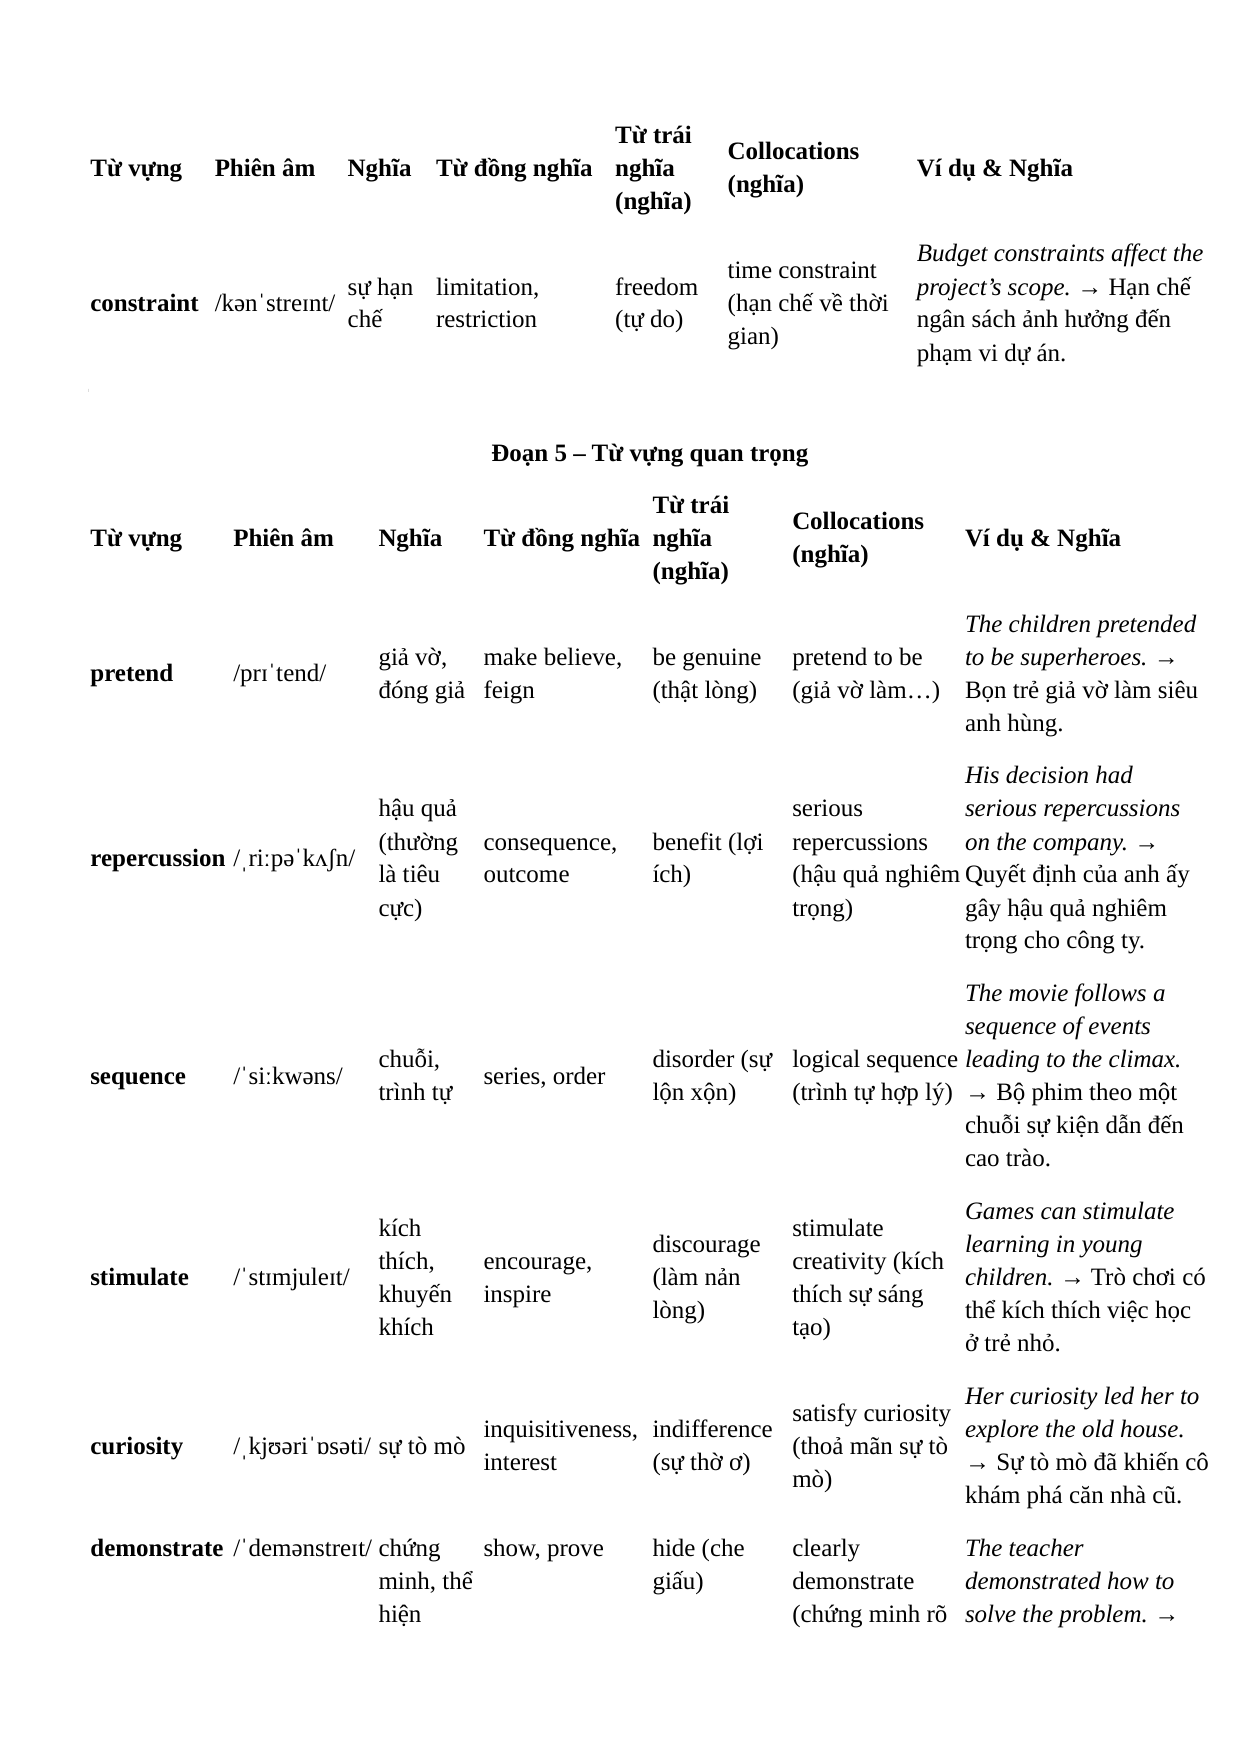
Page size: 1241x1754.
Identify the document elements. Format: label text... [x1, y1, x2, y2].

table_cell freedom (tự do) [614, 237, 726, 389]
table_cell pretend to be (giả vờ làm…) [791, 607, 963, 759]
table_cell disorder (sự lộn xộn) [651, 977, 791, 1195]
table_cell hide (che giấu) [651, 1532, 791, 1629]
table_cell benefit (lợi ích) [651, 759, 791, 977]
table_header Nghĩa [377, 488, 482, 607]
table_cell demonstrate [89, 1532, 232, 1629]
table_header Từ vựng [89, 488, 232, 607]
text Đoạn 5 – Từ vựng quan trọng [89, 438, 1211, 467]
table_cell repercussion [89, 759, 232, 977]
table_cell chuỗi, trình tự [377, 977, 482, 1195]
table_cell show, prove [482, 1532, 651, 1629]
table_header Collocations (nghĩa) [726, 118, 915, 237]
table_cell consequence, outcome [482, 759, 651, 977]
table_cell Budget constraints affect the project’s scope. → Hạn chế ngân sách ảnh hưởng đến phạm vi dự án. [915, 237, 1211, 389]
table_header Collocations (nghĩa) [791, 488, 963, 607]
table_cell serious repercussions (hậu quả nghiêm trọng) [791, 759, 963, 977]
table_header Phiên âm [232, 488, 377, 607]
table_cell inquisitiveness, interest [482, 1380, 651, 1532]
table_cell kích thích, khuyến khích [377, 1195, 482, 1380]
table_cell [791, 1532, 963, 1629]
table_cell be genuine (thật lòng) [651, 607, 791, 759]
table_cell curiosity [89, 1380, 232, 1532]
table_header Từ trái nghĩa (nghĩa) [651, 488, 791, 607]
table_cell sự hạn chế [346, 237, 434, 389]
table_cell Games can stimulate learning in young children. → Trò chơi có thể kích thích việc học ở trẻ nhỏ. [963, 1195, 1211, 1380]
table_cell satisfy curiosity (thoả mãn sự tò mò) [791, 1380, 963, 1532]
table_header Từ vựng [89, 118, 213, 237]
table_cell /ˈdemənstreɪt/ [232, 1532, 377, 1629]
table_cell /kənˈstreɪnt/ [213, 237, 346, 389]
table_header Từ đồng nghĩa [434, 118, 613, 237]
table_header Nghĩa [346, 118, 434, 237]
table_cell limitation, restriction [434, 237, 613, 389]
table_cell discourage (làm nản lòng) [651, 1195, 791, 1380]
table_cell Her curiosity led her to explore the old house. → Sự tò mò đã khiến cô khám phá căn nhà cũ. [963, 1380, 1211, 1532]
table_header Phiên âm [213, 118, 346, 237]
table_cell series, order [482, 977, 651, 1195]
table_header Từ trái nghĩa (nghĩa) [614, 118, 726, 237]
table_cell /ˈsiːkwəns/ [232, 977, 377, 1195]
table_cell The children pretended to be superheroes. → Bọn trẻ giả vờ làm siêu anh hùng. [963, 607, 1211, 759]
table_cell /ˌriːpəˈkʌʃn/ [232, 759, 377, 977]
table_cell /ˌkjʊəriˈɒsəti/ [232, 1380, 377, 1532]
table_cell /prɪˈtend/ [232, 607, 377, 759]
table_header Từ đồng nghĩa [482, 488, 651, 607]
table_cell make believe, feign [482, 607, 651, 759]
table_header Ví dụ & Nghĩa [963, 488, 1211, 607]
table_cell /ˈstɪmjuleɪt/ [232, 1195, 377, 1380]
table_cell giả vờ, đóng giả [377, 607, 482, 759]
table_cell logical sequence (trình tự hợp lý) [791, 977, 963, 1195]
table_cell indifference (sự thờ ơ) [651, 1380, 791, 1532]
table_cell time constraint (hạn chế về thời gian) [726, 237, 915, 389]
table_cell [963, 1532, 1211, 1629]
table_cell stimulate creativity (kích thích sự sáng tạo) [791, 1195, 963, 1380]
table_cell encourage, inspire [482, 1195, 651, 1380]
table_cell pretend [89, 607, 232, 759]
table_cell sequence [89, 977, 232, 1195]
table_cell His decision had serious repercussions on the company. → Quyết định của anh ấy gây hậu quả nghiêm trọng cho công ty. [963, 759, 1211, 977]
table_cell constraint [89, 237, 213, 389]
table_cell stimulate [89, 1195, 232, 1380]
table_cell chứng minh, thể hiện [377, 1532, 482, 1629]
table_header Ví dụ & Nghĩa [915, 118, 1211, 237]
table_cell hậu quả (thường là tiêu cực) [377, 759, 482, 977]
table_cell sự tò mò [377, 1380, 482, 1532]
table_cell The movie follows a sequence of events leading to the climax. → Bộ phim theo một chuỗi sự kiện dẫn đến cao trào. [963, 977, 1211, 1195]
